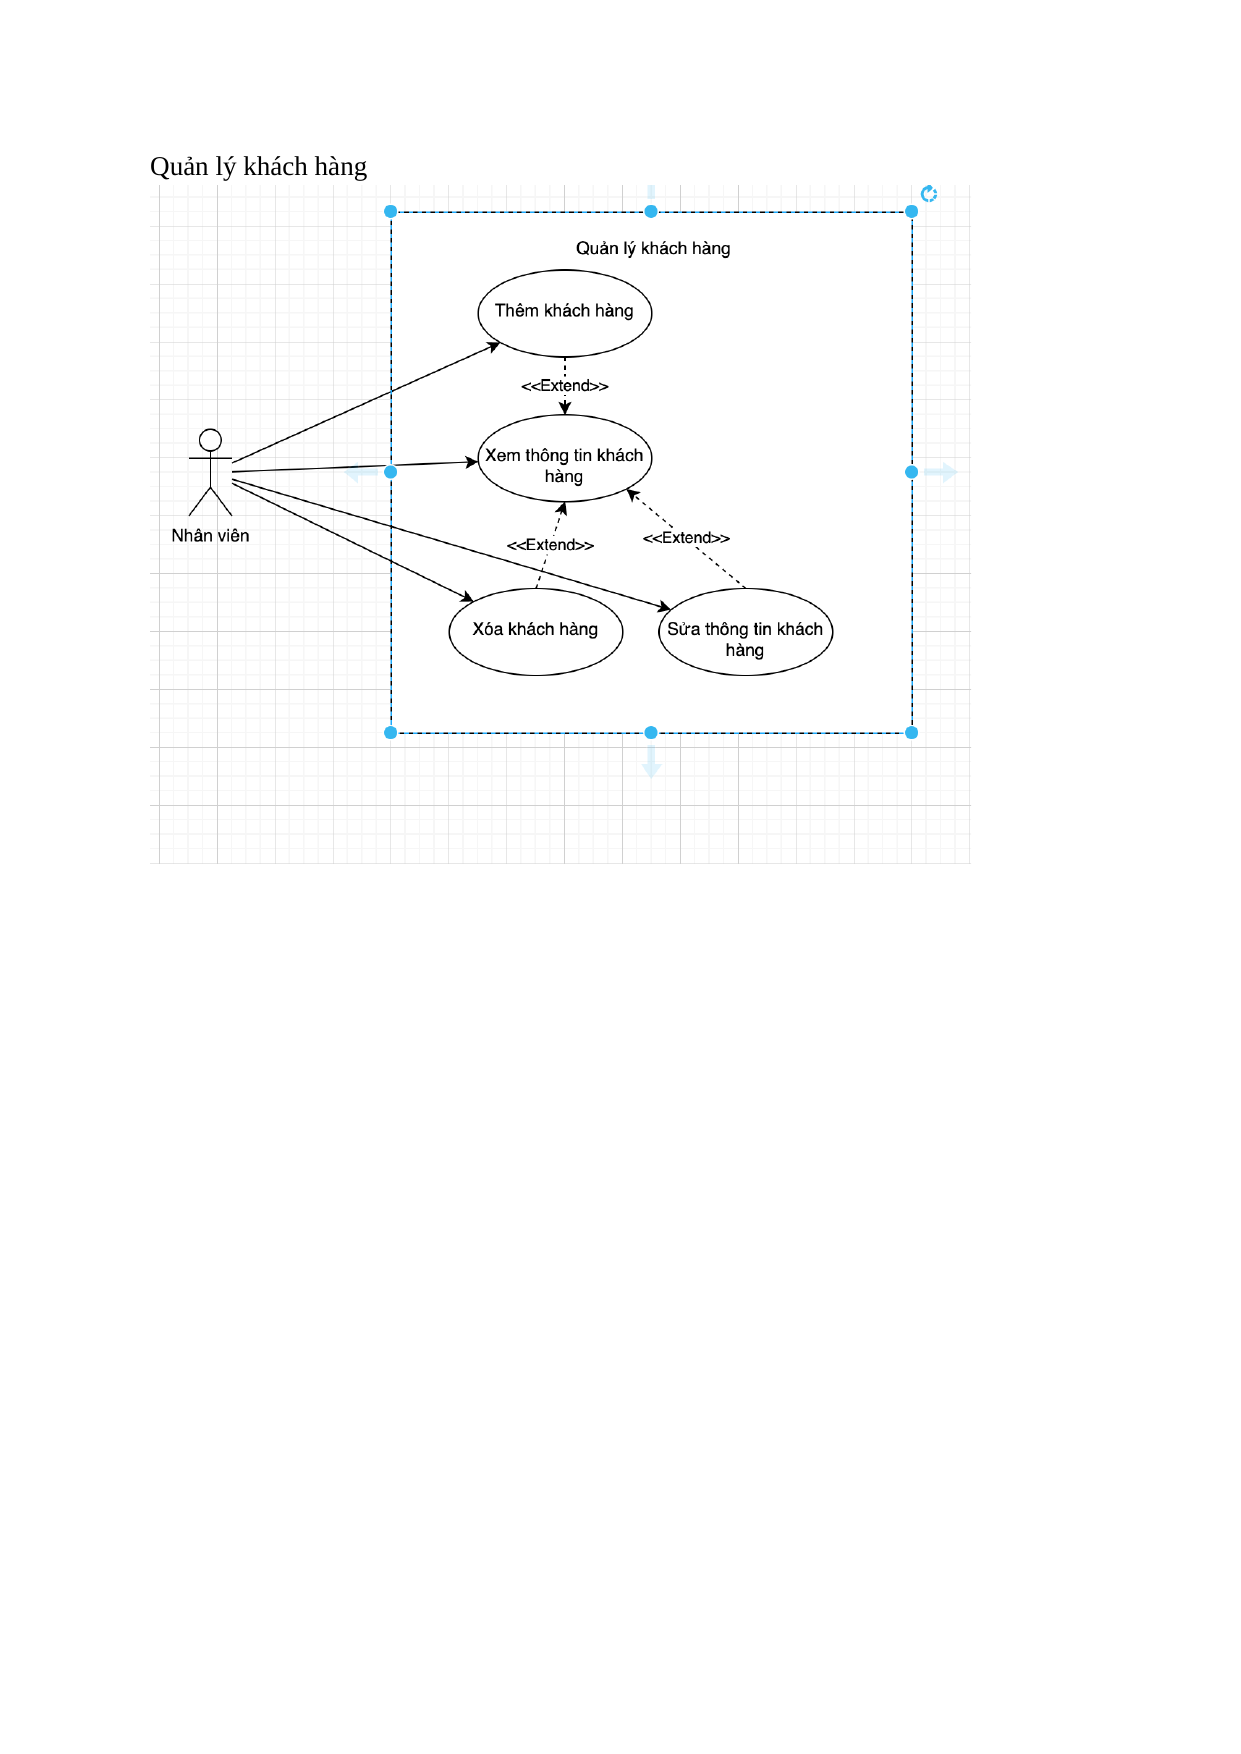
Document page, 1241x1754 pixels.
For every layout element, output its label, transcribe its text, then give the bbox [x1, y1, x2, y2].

subtitle Quản lý khách hàng [150, 150, 1090, 181]
picture [150, 185, 972, 864]
